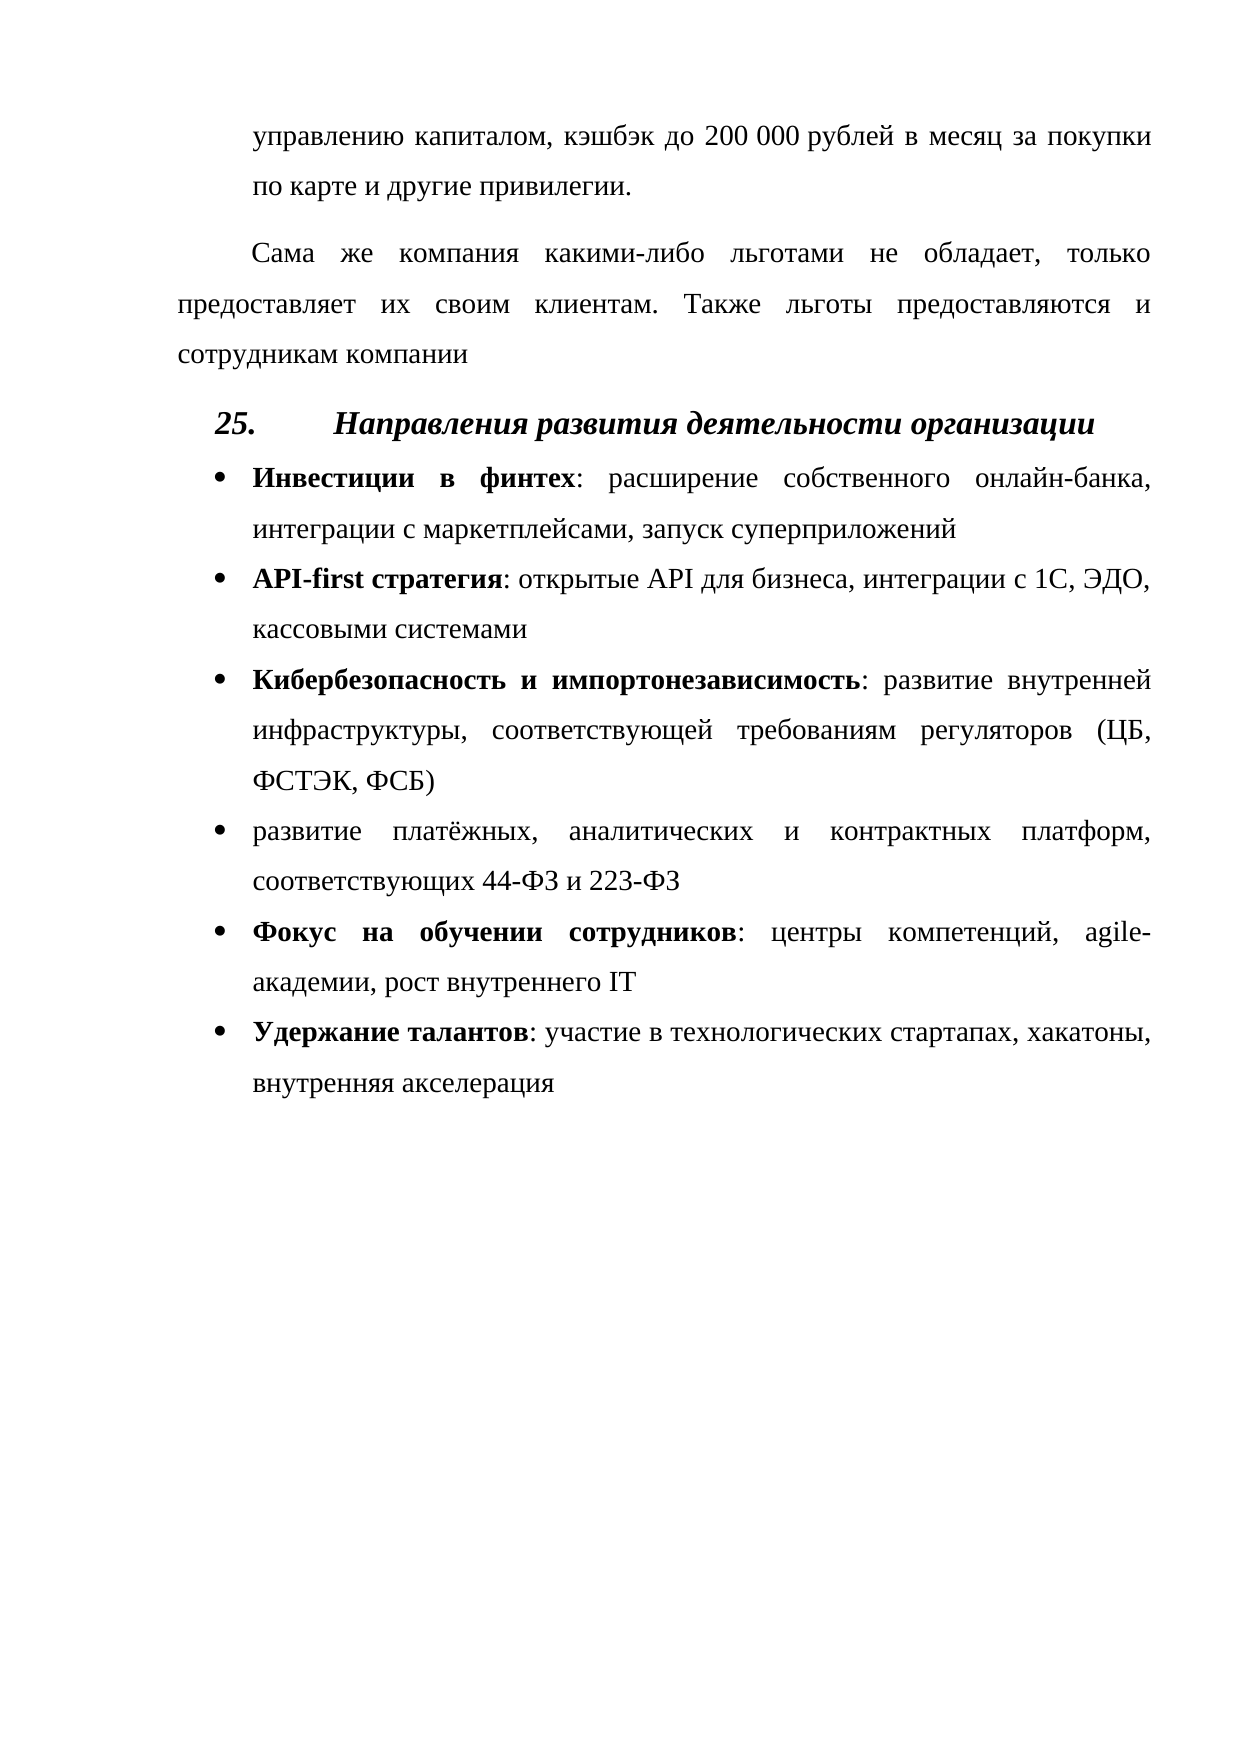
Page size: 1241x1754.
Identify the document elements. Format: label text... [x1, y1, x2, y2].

list Инвестиции в финтех: расширение собственного онлайн-банка, интеграции с маркетплейсами, запуск суперприложений [215, 461, 1152, 544]
list API-first стратегия: открытые API для бизнеса, интеграции с 1С, ЭДО, кассовыми системами [215, 561, 1152, 645]
list Направления развития деятельности организации [215, 403, 1152, 441]
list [215, 118, 1152, 202]
list Удержание талантов: участие в технологических стартапах, хакатоны, внутренняя акселерация [215, 1014, 1152, 1098]
list Фокус на обучении сотрудников: центры компетенций, agile-академии, рост внутреннего IT [215, 914, 1152, 998]
list Кибербезопасность и импортонезависимость: развитие внутренней инфраструктуры, соответствующей требованиям регуляторов (ЦБ, ФСТЭК, ФСБ) [215, 662, 1152, 796]
list развитие платёжных, аналитических и контрактных платформ, соответствующих 44-ФЗ и 223-ФЗ [215, 813, 1152, 897]
text Сама же компания какими-либо льготами не обладает, только предоставляет их своим клиентам. Также льготы предоставляются и сотрудникам компании [177, 235, 1152, 369]
